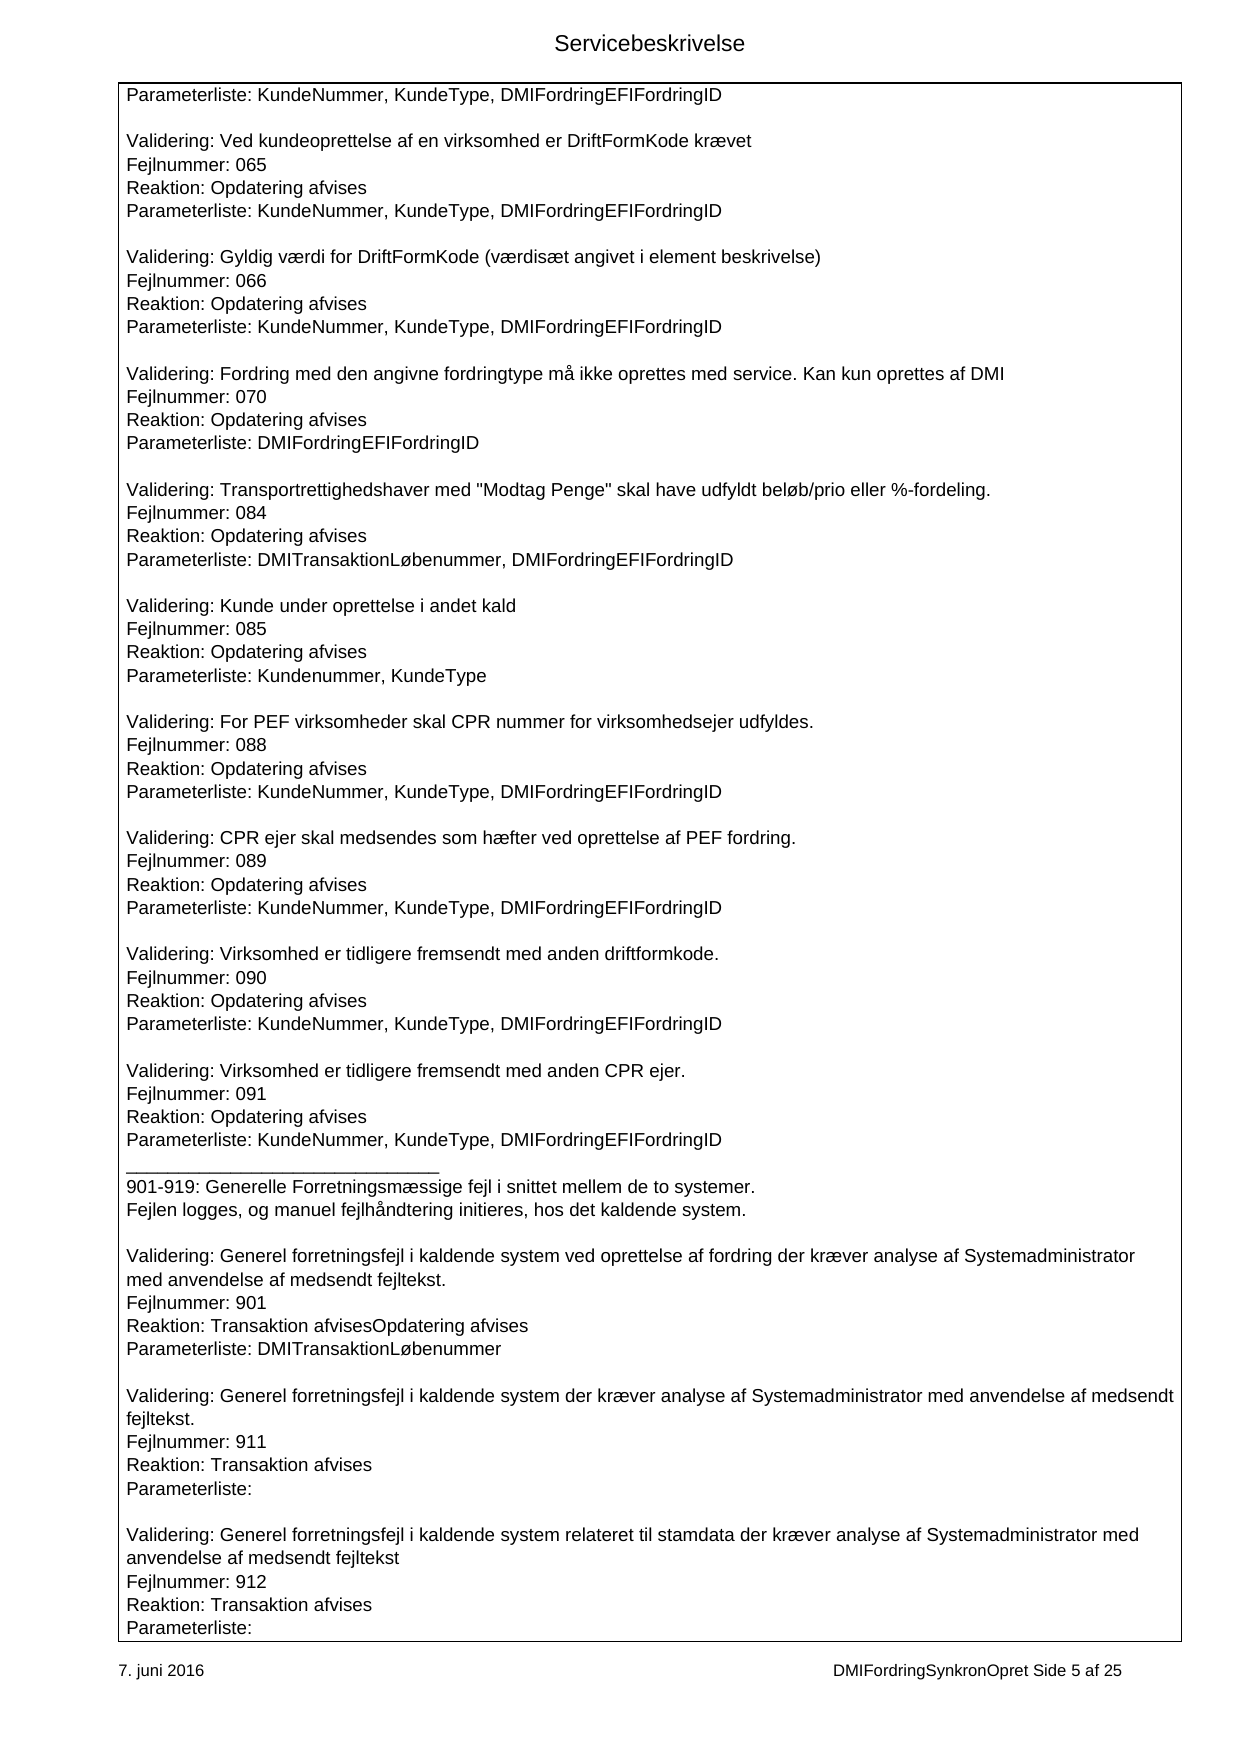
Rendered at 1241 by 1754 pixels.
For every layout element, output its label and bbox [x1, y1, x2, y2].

table_cell [119, 84, 1181, 1641]
